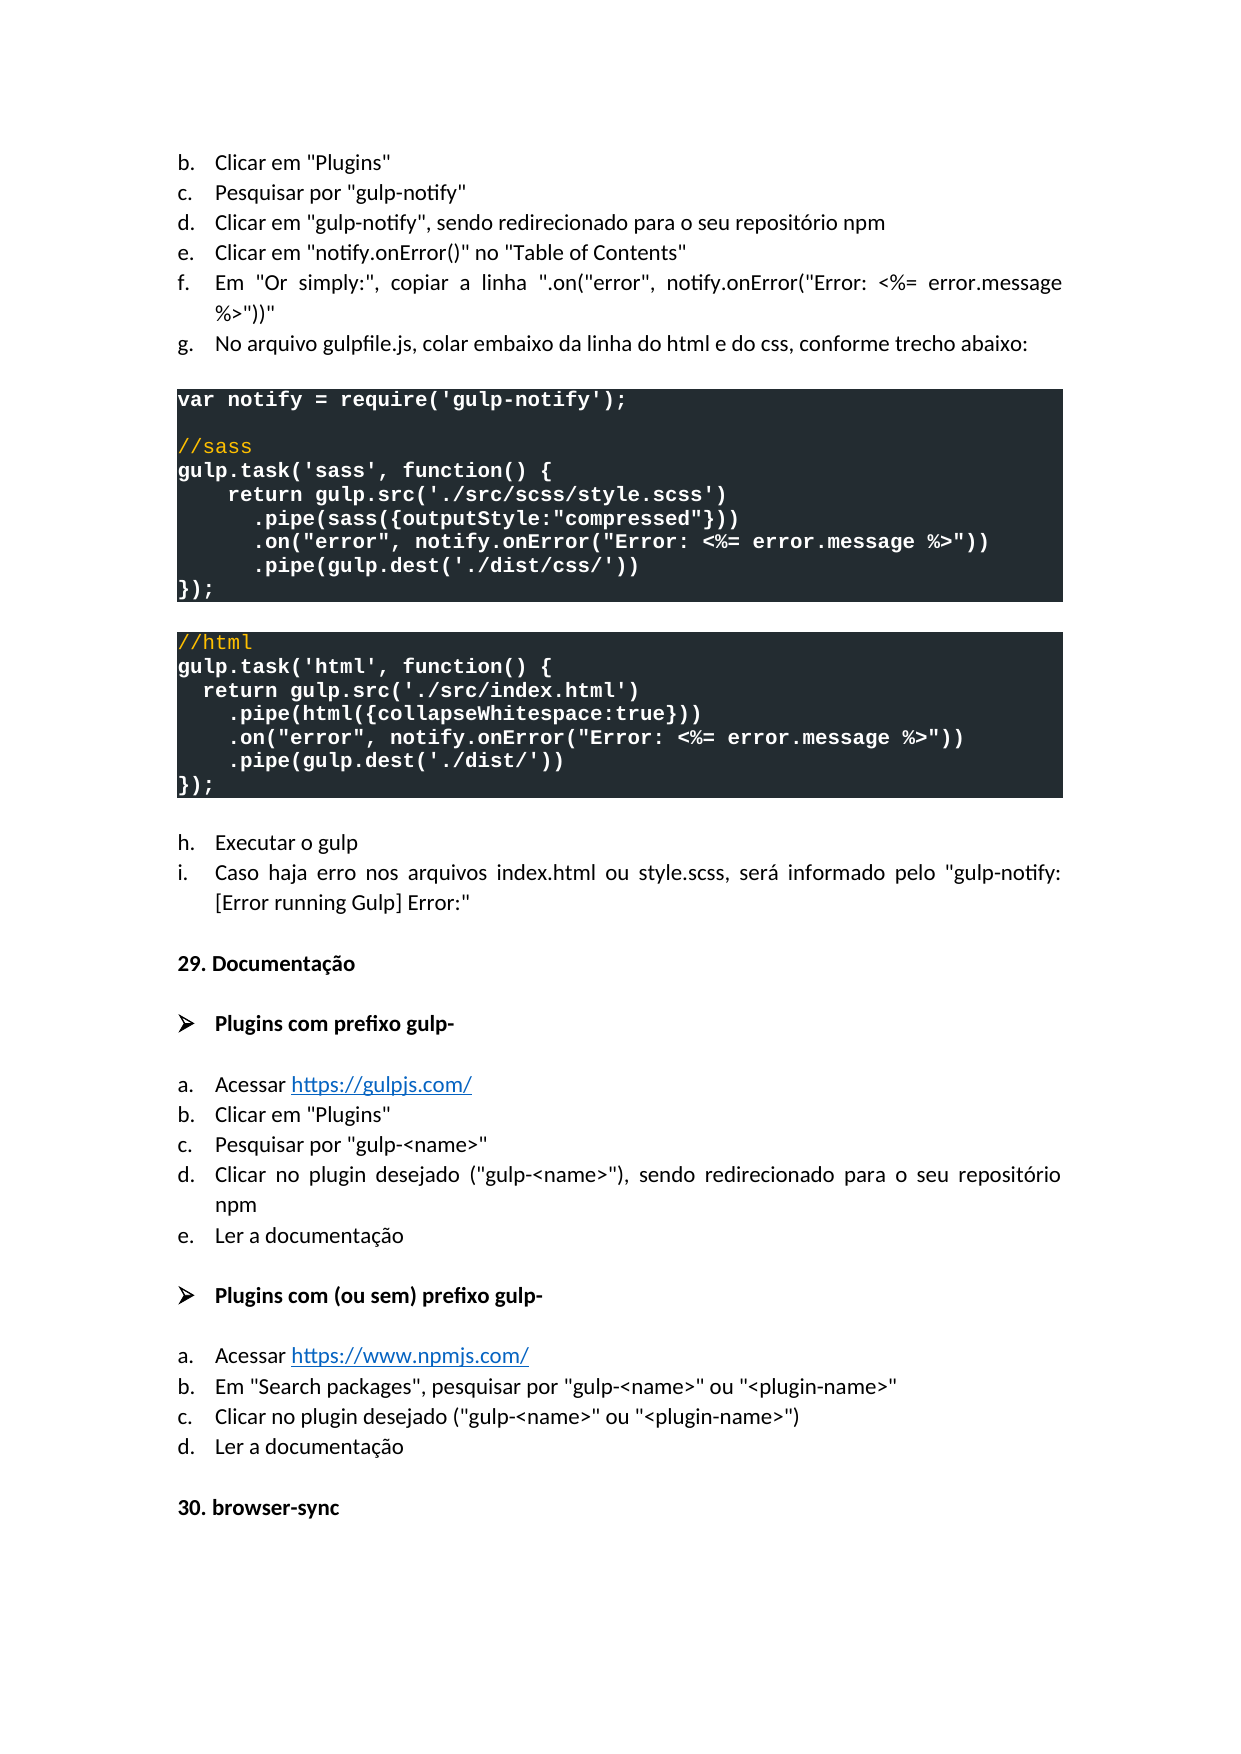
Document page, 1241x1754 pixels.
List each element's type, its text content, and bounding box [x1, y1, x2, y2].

text 29. Documentação [177, 949, 1063, 977]
text .pipe(gulp.dest('./dist/')) [177, 751, 1063, 774]
list Caso haja erro nos arquivos index.html ou style.scss, será informado pelo "gulp-notify: [Error running Gulp] Error:" [177, 858, 1063, 916]
text }); [177, 578, 1063, 602]
text var notify = require('gulp-notify'); [177, 389, 1063, 413]
list Clicar no plugin desejado ("gulp-<name>" ou "<plugin-name>") [177, 1402, 1063, 1430]
text 30. browser-sync [177, 1493, 1063, 1521]
text .pipe(sass({outputStyle:"compressed"})) [177, 507, 1063, 531]
list Ler a documentação [177, 1221, 1063, 1249]
text return gulp.src('./src/index.html') [177, 679, 1063, 703]
list Em "Search packages", pesquisar por "gulp-<name>" ou "<plugin-name>" [177, 1372, 1063, 1400]
list No arquivo gulpfile.js, colar embaixo da linha do html e do css, conforme trecho abaixo: [177, 329, 1063, 357]
text return gulp.src('./src/scss/style.scss') [177, 484, 1063, 507]
text gulp.task('sass', function() { [177, 460, 1063, 484]
list Plugins com prefixo gulp- [177, 1009, 1063, 1037]
text .pipe(gulp.dest('./dist/css/')) [177, 555, 1063, 578]
text .on("error", notify.onError("Error: <%= error.message %>")) [177, 531, 1063, 555]
list Clicar em "notify.onError()" no "Table of Contents" [177, 238, 1063, 266]
text .pipe(html({collapseWhitespace:true})) [177, 703, 1063, 727]
list Ler a documentação [177, 1432, 1063, 1460]
text .on("error", notify.onError("Error: <%= error.message %>")) [177, 727, 1063, 751]
list Pesquisar por "gulp-notify" [177, 178, 1063, 206]
list Acessar https://www.npmjs.com/ [177, 1342, 1063, 1369]
list Plugins com (ou sem) prefixo gulp- [177, 1281, 1063, 1309]
list Executar o gulp [177, 828, 1063, 856]
list Clicar em "Plugins" [177, 1100, 1063, 1128]
list Acessar https://gulpjs.com/ [177, 1070, 1063, 1098]
list Clicar no plugin desejado ("gulp-<name>"), sendo redirecionado para o seu repositório npm [177, 1160, 1063, 1218]
text gulp.task('html', function() { [177, 656, 1063, 679]
list Clicar em "Plugins" [177, 148, 1063, 176]
list Clicar em "gulp-notify", sendo redirecionado para o seu repositório npm [177, 208, 1063, 236]
text //sass [177, 437, 1063, 460]
text }); [177, 774, 1063, 798]
text //html [177, 632, 1063, 656]
list Em "Or simply:", copiar a linha ".on("error", notify.onError("Error: <%= error.message %>"))" [177, 268, 1063, 327]
list Pesquisar por "gulp-<name>" [177, 1130, 1063, 1158]
